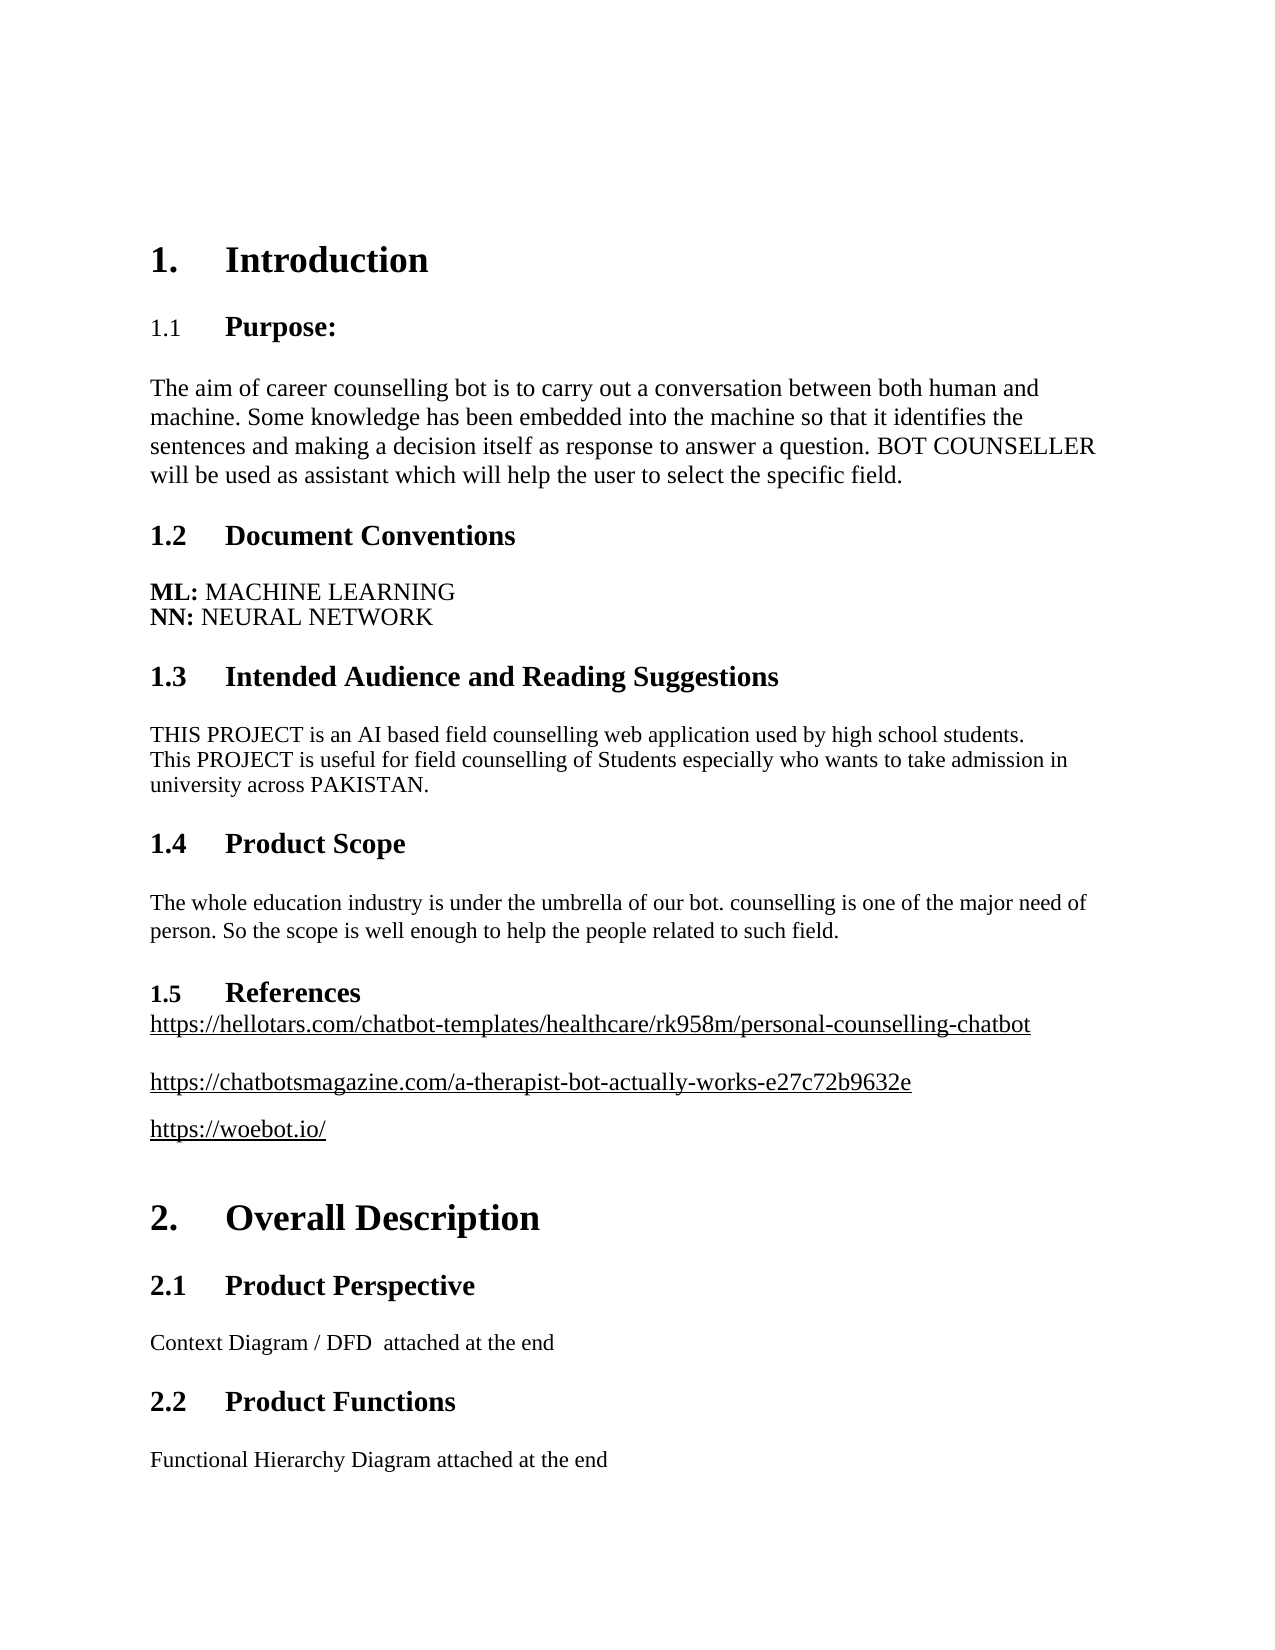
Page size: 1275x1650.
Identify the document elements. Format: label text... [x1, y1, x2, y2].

subtitle Intended Audience and Reading Suggestions [150, 659, 1125, 693]
text ML: MACHINE LEARNING [150, 580, 1125, 605]
text This PROJECT is useful for field counselling of Students especially who wants to take admission in university across PAKISTAN. [150, 747, 1125, 797]
subtitle Product Perspective [150, 1268, 1125, 1301]
subtitle Product Functions [150, 1384, 1125, 1418]
subtitle Overall Description [150, 1195, 1125, 1238]
subtitle Document Conventions [150, 518, 1125, 551]
text Functional Hierarchy Diagram attached at the end [150, 1447, 1125, 1472]
text Context Diagram / DFD attached at the end [150, 1330, 1125, 1355]
text The whole education industry is under the umbrella of our bot. counselling is one of the major need of person. So the scope is well enough to help the people related to such field. [150, 889, 1125, 944]
text https://woebot.io/ [150, 1114, 1125, 1143]
subtitle Introduction [150, 237, 1125, 280]
text THIS PROJECT is an AI based field counselling web application used by high school students. [150, 722, 1125, 747]
text NN: NEURAL NETWORK [150, 605, 1125, 630]
subtitle Purpose: The aim of career counselling bot is to carry out a conversation between both human and machine. Some knowledge has been embedded into the machine so that it identifies the sentences and making a decision itself as response to answer a question. BOT COUNSELLER will be used as assistant which will help the user to select the specific field. [150, 309, 1125, 488]
text https://chatbotsmagazine.com/a-therapist-bot-actually-works-e27c72b9632e [150, 1067, 1125, 1095]
subtitle References https://hellotars.com/chatbot-templates/healthcare/rk958m/personal-counselling-chatbot [150, 975, 1125, 1037]
subtitle Product Scope [150, 826, 1125, 860]
